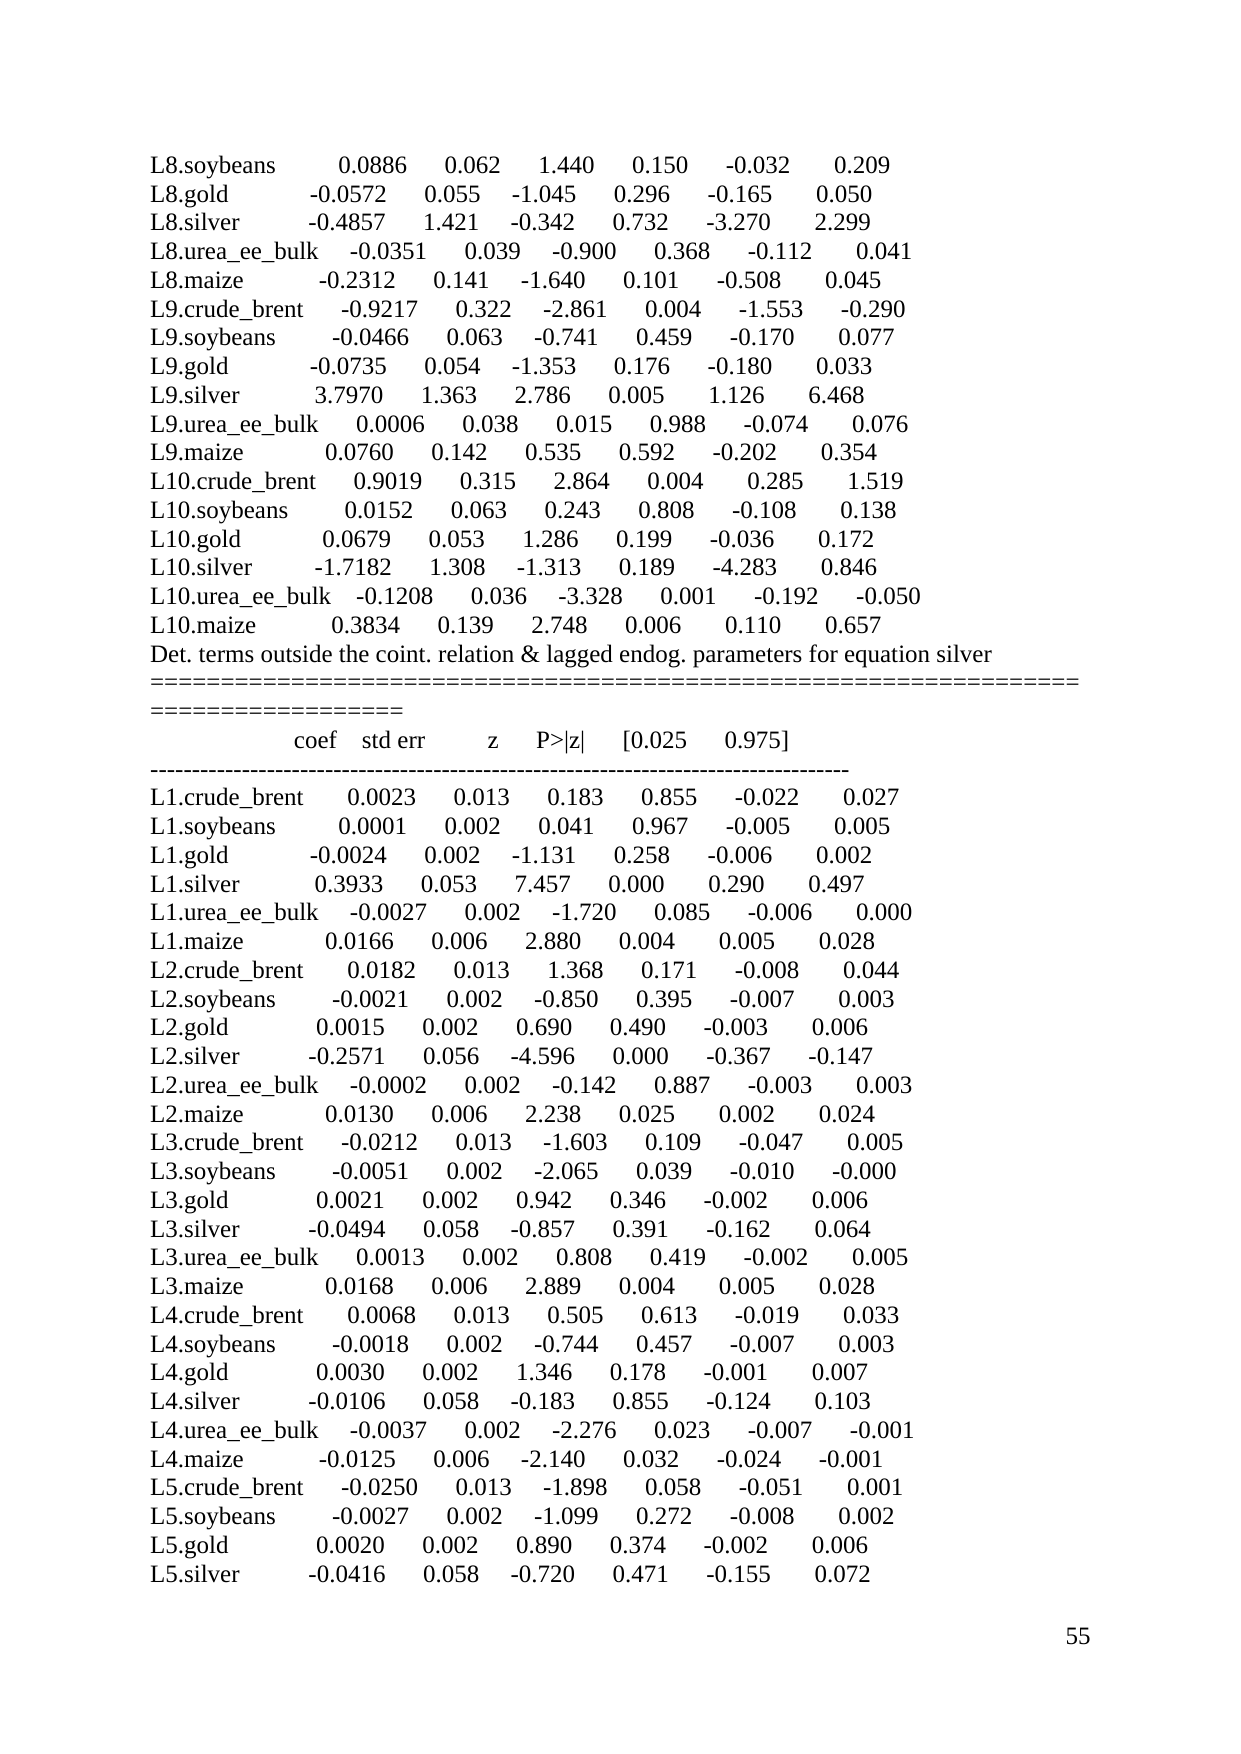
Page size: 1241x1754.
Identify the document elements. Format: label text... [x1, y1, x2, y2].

text L1.gold -0.0024 0.002 -1.131 0.258 -0.006 0.002 [150, 840, 1090, 869]
text L9.gold -0.0735 0.054 -1.353 0.176 -0.180 0.033 [150, 351, 1090, 380]
text L1.soybeans 0.0001 0.002 0.041 0.967 -0.005 0.005 [150, 811, 1090, 840]
text L1.maize 0.0166 0.006 2.880 0.004 0.005 0.028 [150, 926, 1090, 955]
text L9.urea_ee_bulk 0.0006 0.038 0.015 0.988 -0.074 0.076 [150, 409, 1090, 437]
text L10.maize 0.3834 0.139 2.748 0.006 0.110 0.657 [150, 610, 1090, 639]
text L8.maize -0.2312 0.141 -1.640 0.101 -0.508 0.045 [150, 265, 1090, 294]
text L5.soybeans -0.0027 0.002 -1.099 0.272 -0.008 0.002 [150, 1501, 1090, 1530]
text L4.silver -0.0106 0.058 -0.183 0.855 -0.124 0.103 [150, 1386, 1090, 1415]
text L10.urea_ee_bulk -0.1208 0.036 -3.328 0.001 -0.192 -0.050 [150, 581, 1090, 610]
text L8.silver -0.4857 1.421 -0.342 0.732 -3.270 2.299 [150, 207, 1090, 236]
text L2.urea_ee_bulk -0.0002 0.002 -0.142 0.887 -0.003 0.003 [150, 1070, 1090, 1099]
text L1.crude_brent 0.0023 0.013 0.183 0.855 -0.022 0.027 [150, 782, 1090, 811]
text L9.soybeans -0.0466 0.063 -0.741 0.459 -0.170 0.077 [150, 322, 1090, 351]
text L10.gold 0.0679 0.053 1.286 0.199 -0.036 0.172 [150, 524, 1090, 552]
text L3.crude_brent -0.0212 0.013 -1.603 0.109 -0.047 0.005 [150, 1127, 1090, 1156]
text L10.soybeans 0.0152 0.063 0.243 0.808 -0.108 0.138 [150, 495, 1090, 524]
text L2.crude_brent 0.0182 0.013 1.368 0.171 -0.008 0.044 [150, 955, 1090, 984]
text L3.gold 0.0021 0.002 0.942 0.346 -0.002 0.006 [150, 1185, 1090, 1214]
text L10.silver -1.7182 1.308 -1.313 0.189 -4.283 0.846 [150, 552, 1090, 581]
text L3.soybeans -0.0051 0.002 -2.065 0.039 -0.010 -0.000 [150, 1156, 1090, 1185]
text L2.soybeans -0.0021 0.002 -0.850 0.395 -0.007 0.003 [150, 984, 1090, 1012]
text ------------------------------------------------------------------------------------ [150, 754, 1090, 782]
text L5.silver -0.0416 0.058 -0.720 0.471 -0.155 0.072 [150, 1559, 1090, 1587]
text L5.crude_brent -0.0250 0.013 -1.898 0.058 -0.051 0.001 [150, 1472, 1090, 1501]
text L2.gold 0.0015 0.002 0.690 0.490 -0.003 0.006 [150, 1012, 1090, 1041]
text L9.silver 3.7970 1.363 2.786 0.005 1.126 6.468 [150, 380, 1090, 409]
text L2.silver -0.2571 0.056 -4.596 0.000 -0.367 -0.147 [150, 1041, 1090, 1070]
text L9.crude_brent -0.9217 0.322 -2.861 0.004 -1.553 -0.290 [150, 294, 1090, 322]
text L8.urea_ee_bulk -0.0351 0.039 -0.900 0.368 -0.112 0.041 [150, 236, 1090, 265]
text L8.soybeans 0.0886 0.062 1.440 0.150 -0.032 0.209 [150, 150, 1090, 179]
text L3.silver -0.0494 0.058 -0.857 0.391 -0.162 0.064 [150, 1214, 1090, 1242]
text L3.urea_ee_bulk 0.0013 0.002 0.808 0.419 -0.002 0.005 [150, 1242, 1090, 1271]
text ==================================================================================== [150, 667, 1090, 725]
text L8.gold -0.0572 0.055 -1.045 0.296 -0.165 0.050 [150, 179, 1090, 207]
text L9.maize 0.0760 0.142 0.535 0.592 -0.202 0.354 [150, 437, 1090, 466]
text L5.gold 0.0020 0.002 0.890 0.374 -0.002 0.006 [150, 1530, 1090, 1559]
text Det. terms outside the coint. relation & lagged endog. parameters for equation silver [150, 639, 1090, 667]
text L10.crude_brent 0.9019 0.315 2.864 0.004 0.285 1.519 [150, 466, 1090, 495]
text L4.gold 0.0030 0.002 1.346 0.178 -0.001 0.007 [150, 1357, 1090, 1386]
text L3.maize 0.0168 0.006 2.889 0.004 0.005 0.028 [150, 1271, 1090, 1300]
text coef std err z P>|z| [0.025 0.975] [150, 725, 1090, 754]
text L1.urea_ee_bulk -0.0027 0.002 -1.720 0.085 -0.006 0.000 [150, 897, 1090, 926]
text L1.silver 0.3933 0.053 7.457 0.000 0.290 0.497 [150, 869, 1090, 897]
text L2.maize 0.0130 0.006 2.238 0.025 0.002 0.024 [150, 1099, 1090, 1127]
text L4.soybeans -0.0018 0.002 -0.744 0.457 -0.007 0.003 [150, 1329, 1090, 1357]
text L4.crude_brent 0.0068 0.013 0.505 0.613 -0.019 0.033 [150, 1300, 1090, 1329]
text L4.maize -0.0125 0.006 -2.140 0.032 -0.024 -0.001 [150, 1444, 1090, 1472]
text L4.urea_ee_bulk -0.0037 0.002 -2.276 0.023 -0.007 -0.001 [150, 1415, 1090, 1444]
